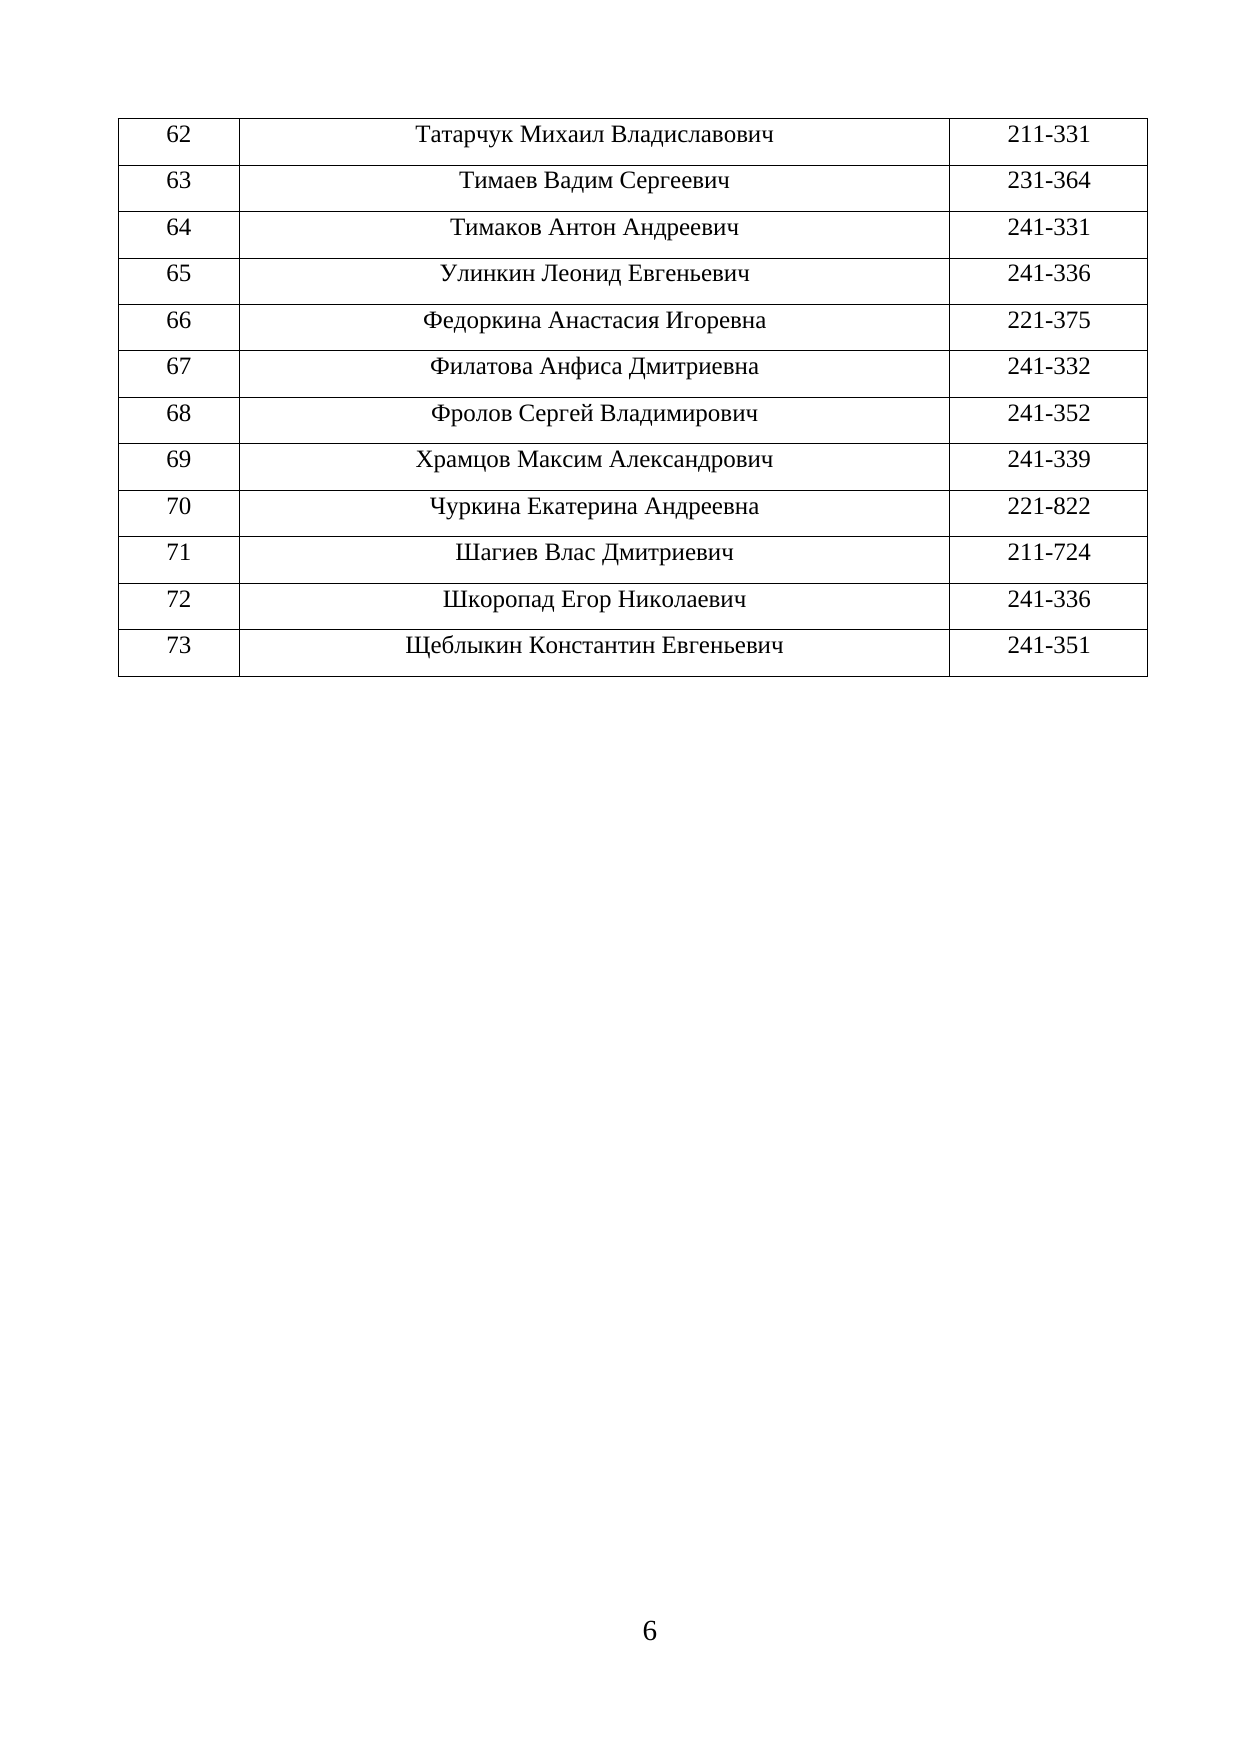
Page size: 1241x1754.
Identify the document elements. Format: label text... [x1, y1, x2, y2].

table_cell 241-336 [950, 259, 1147, 304]
table_cell 67 [119, 351, 239, 397]
table_cell Фролов Сергей Владимирович [240, 398, 949, 443]
table_cell 68 [119, 398, 239, 443]
table_cell Улинкин Леонид Евгеньевич [240, 259, 949, 304]
table_cell Щеблыкин Константин Евгеньевич [240, 630, 949, 676]
table_cell 241-352 [950, 398, 1147, 443]
table_cell Чуркина Екатерина Андреевна [240, 491, 949, 536]
table_cell 241-351 [950, 630, 1147, 676]
table_cell 73 [119, 630, 239, 676]
table_cell 221-375 [950, 305, 1147, 350]
table_cell 241-332 [950, 351, 1147, 397]
table_cell 63 [119, 166, 239, 211]
table_cell Тимаков Антон Андреевич [240, 212, 949, 257]
table_cell Татарчук Михаил Владиславович [240, 119, 949, 164]
table_cell 72 [119, 584, 239, 629]
table_cell 69 [119, 444, 239, 490]
table_cell 62 [119, 119, 239, 164]
table_cell 64 [119, 212, 239, 257]
table_cell 211-724 [950, 537, 1147, 583]
table_cell 231-364 [950, 166, 1147, 211]
table_cell 70 [119, 491, 239, 536]
table_cell 71 [119, 537, 239, 583]
table_cell 221-822 [950, 491, 1147, 536]
table_cell 241-336 [950, 584, 1147, 629]
table_cell 241-331 [950, 212, 1147, 257]
table_cell 241-339 [950, 444, 1147, 490]
table_cell 66 [119, 305, 239, 350]
table_cell 211-331 [950, 119, 1147, 164]
table_cell Храмцов Максим Александрович [240, 444, 949, 490]
table_cell Шагиев Влас Дмитриевич [240, 537, 949, 583]
table_cell Филатова Анфиса Дмитриевна [240, 351, 949, 397]
table_cell 65 [119, 259, 239, 304]
table_cell Шкоропад Егор Николаевич [240, 584, 949, 629]
table_cell Федоркина Анастасия Игоревна [240, 305, 949, 350]
table_cell Тимаев Вадим Сергеевич [240, 166, 949, 211]
